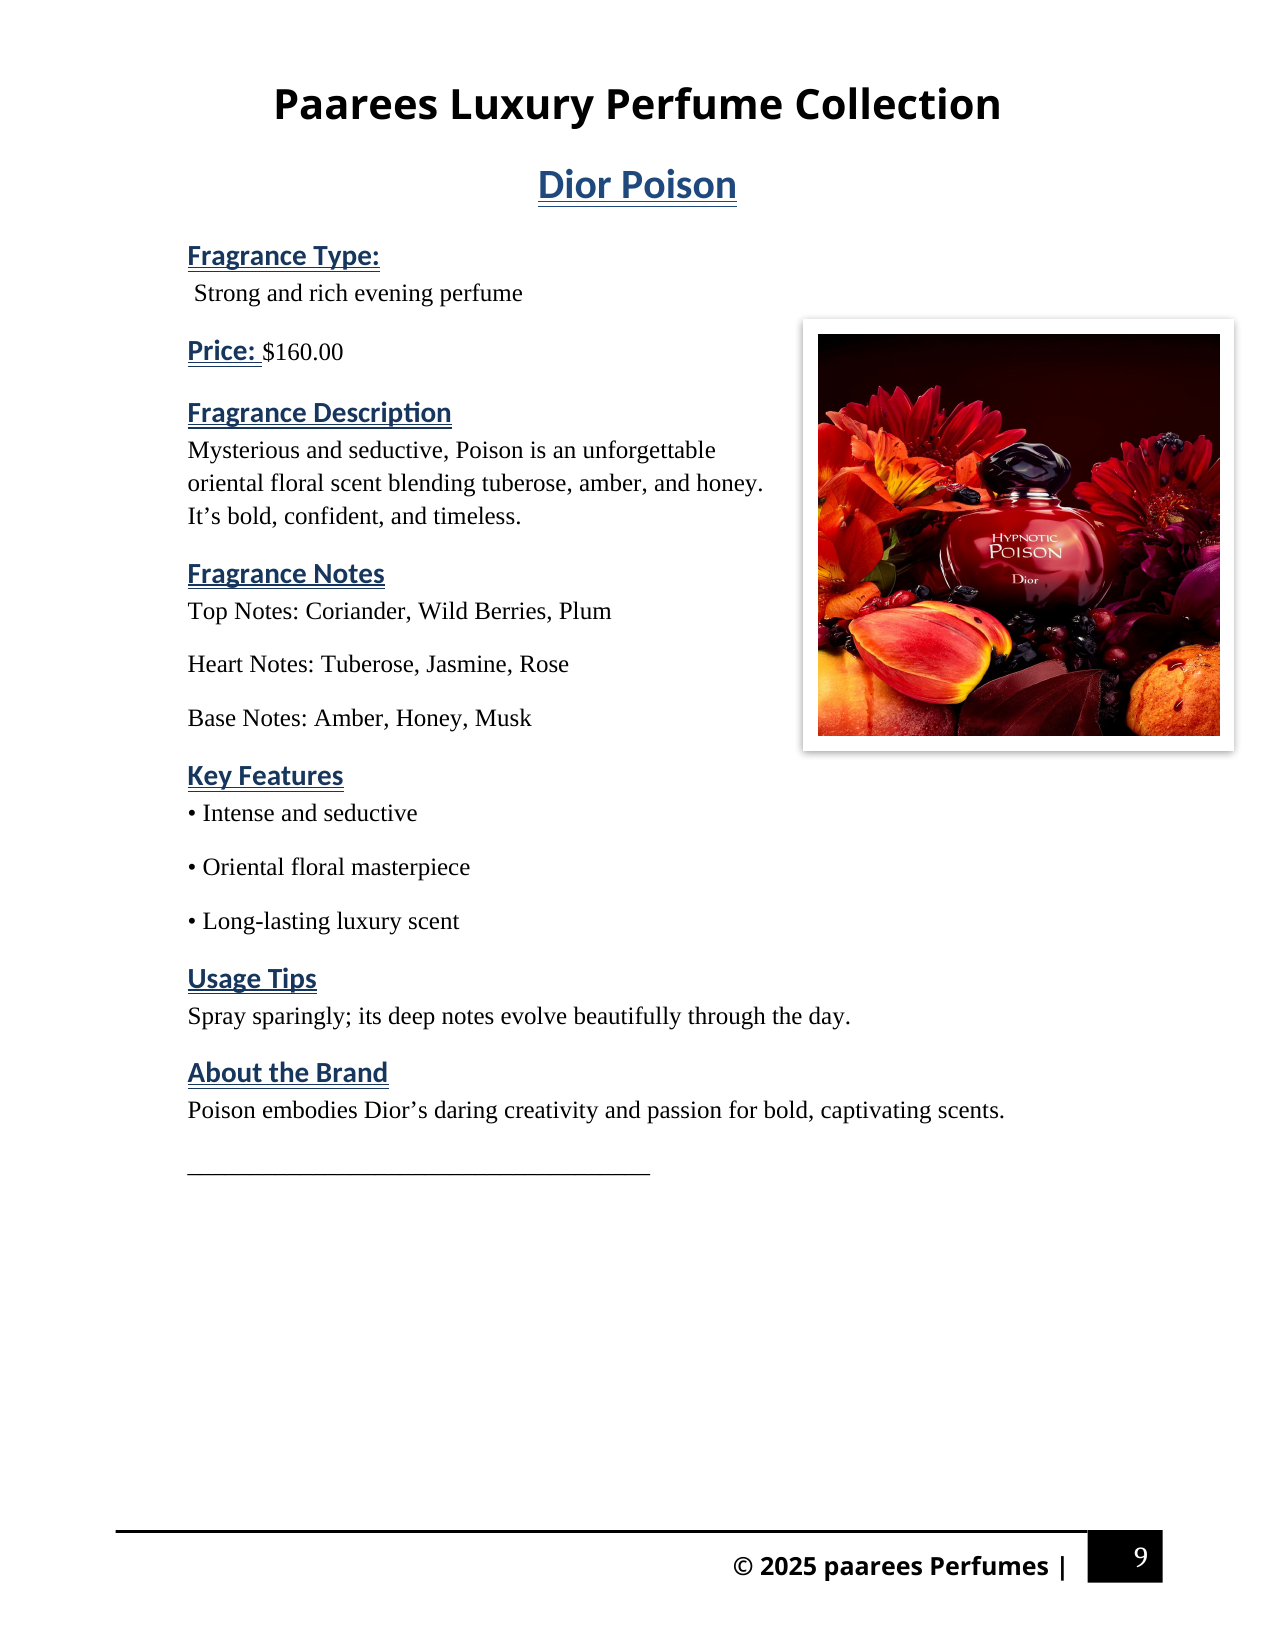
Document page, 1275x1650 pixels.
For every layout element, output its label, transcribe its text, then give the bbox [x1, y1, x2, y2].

text Poison embodies Dior’s daring creativity and passion for bold, captivating scents. [187, 1096, 1087, 1124]
text • Oriental floral masterpiece [187, 852, 1087, 881]
picture [818, 334, 1220, 736]
text _____________________________________ [187, 1149, 1087, 1178]
text Top Notes: Coriander, Wild Berries, Plum [187, 596, 1087, 624]
text • Intense and seductive [187, 798, 1087, 827]
subtitle About the Brand [187, 1054, 1087, 1090]
text Heart Notes: Tuberose, Jasmine, Rose [187, 649, 1087, 678]
text Base Notes: Amber, Honey, Musk [187, 703, 1087, 732]
subtitle Usage Tips [187, 960, 1087, 995]
subtitle Fragrance Notes [187, 555, 1087, 590]
text Price: $160.00 [187, 332, 1087, 368]
subtitle Dior Poison [187, 158, 1087, 209]
text • Long-lasting luxury scent [187, 906, 1087, 935]
text Mysterious and seductive, Poison is an unforgettable oriental floral scent blending tuberose, amber, and honey. It’s bold, confident, and timeless. [187, 435, 1087, 530]
subtitle Fragrance Type: [187, 237, 1087, 273]
text Strong and rich evening perfume [187, 278, 1087, 307]
text Spray sparingly; its deep notes evolve beautifully through the day. [187, 1001, 1087, 1029]
subtitle Key Features [187, 757, 1087, 793]
subtitle Fragrance Description [187, 394, 1087, 429]
